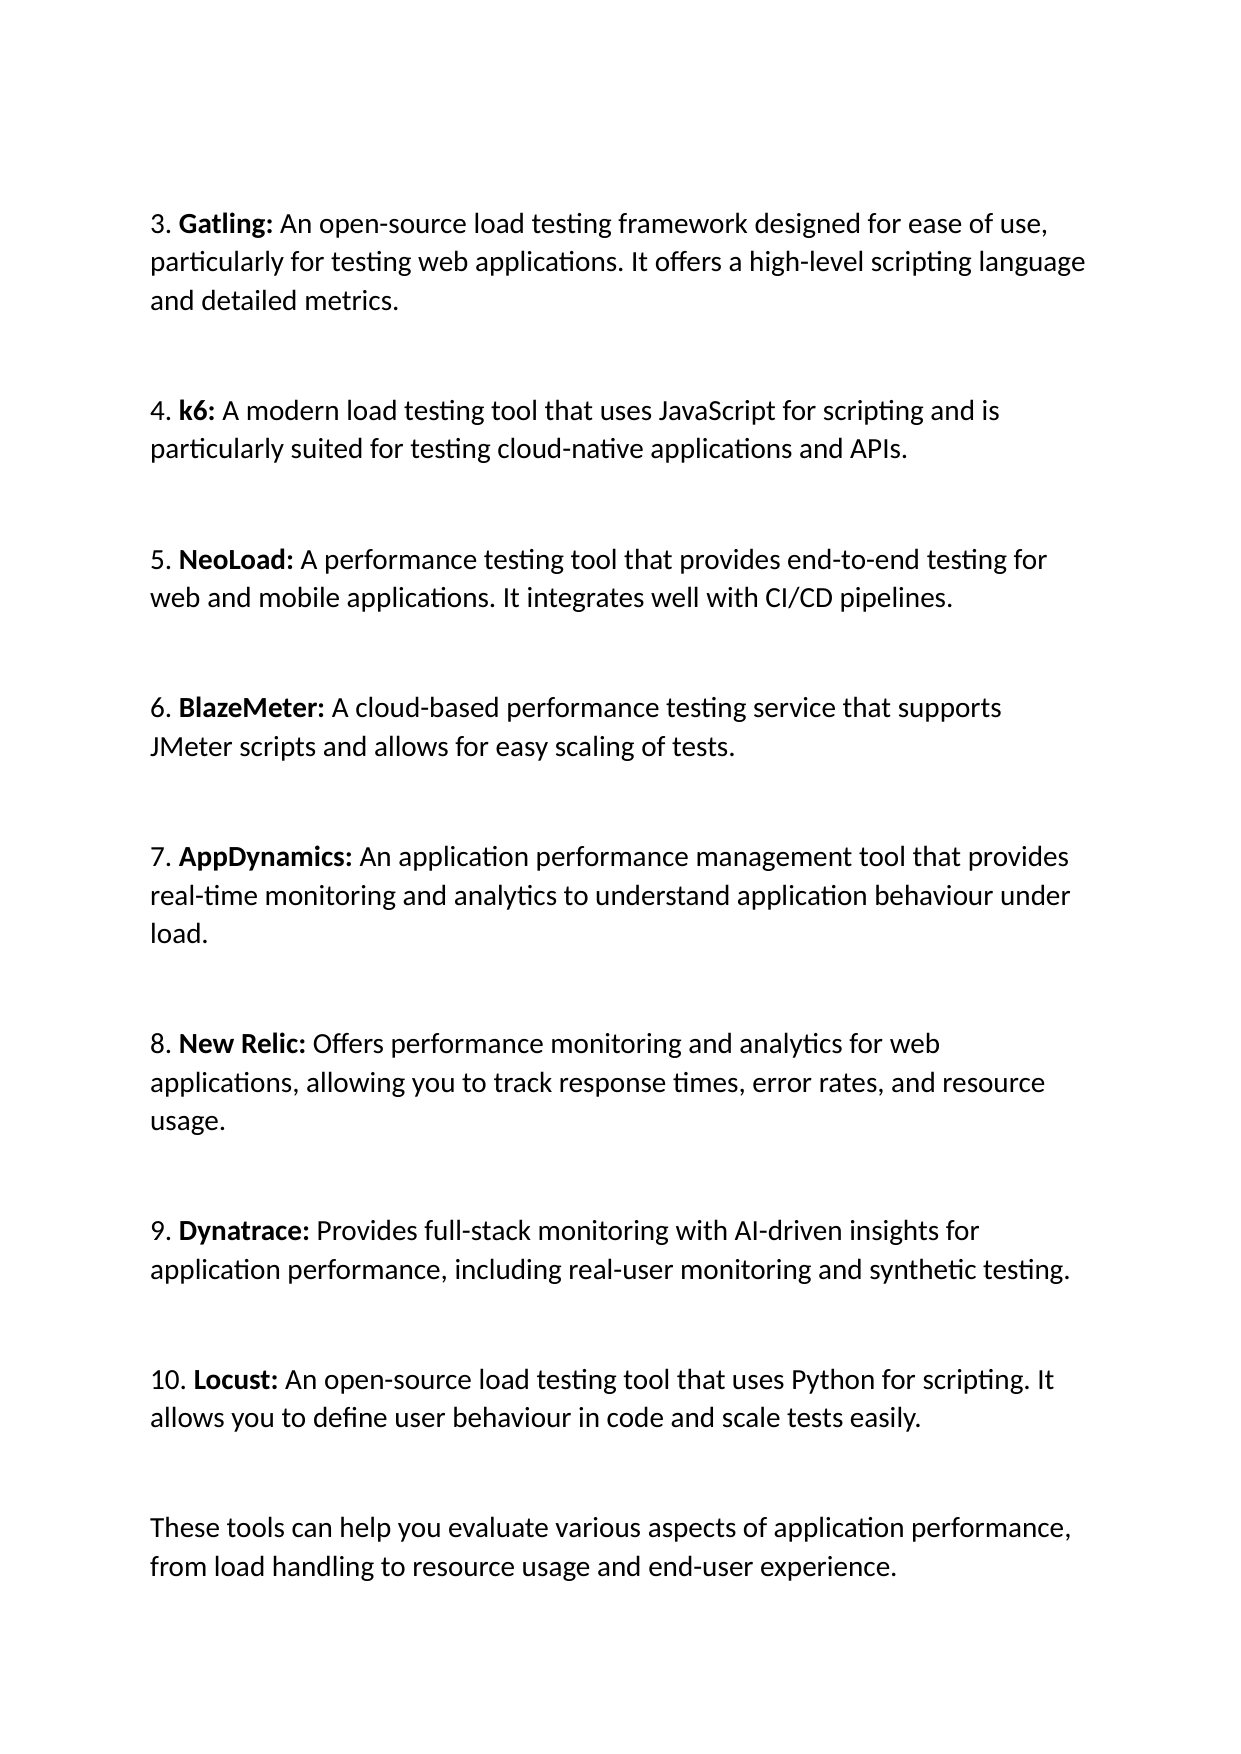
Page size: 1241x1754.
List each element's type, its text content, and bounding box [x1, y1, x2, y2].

text 4. k6: A modern load testing tool that uses JavaScript for scripting and is particularly suited for testing cloud-native applications and APIs. [150, 392, 1090, 466]
text These tools can help you evaluate various aspects of application performance, from load handling to resource usage and end-user experience. [150, 1509, 1090, 1584]
text 6. BlazeMeter: A cloud-based performance testing service that supports JMeter scripts and allows for easy scaling of tests. [150, 689, 1090, 763]
text 3. Gatling: An open-source load testing framework designed for ease of use, particularly for testing web applications. It offers a high-level scripting language and detailed metrics. [150, 205, 1090, 318]
text 5. NeoLoad: A performance testing tool that provides end-to-end testing for web and mobile applications. It integrates well with CI/CD pipelines. [150, 541, 1090, 615]
text 8. New Relic: Offers performance monitoring and analytics for web applications, allowing you to track response times, error rates, and resource usage. [150, 1025, 1090, 1138]
text 10. Locust: An open-source load testing tool that uses Python for scripting. It allows you to define user behaviour in code and scale tests easily. [150, 1361, 1090, 1435]
text 7. AppDynamics: An application performance management tool that provides real-time monitoring and analytics to understand application behaviour under load. [150, 838, 1090, 951]
text 9. Dynatrace: Provides full-stack monitoring with AI-driven insights for application performance, including real-user monitoring and synthetic testing. [150, 1212, 1090, 1286]
